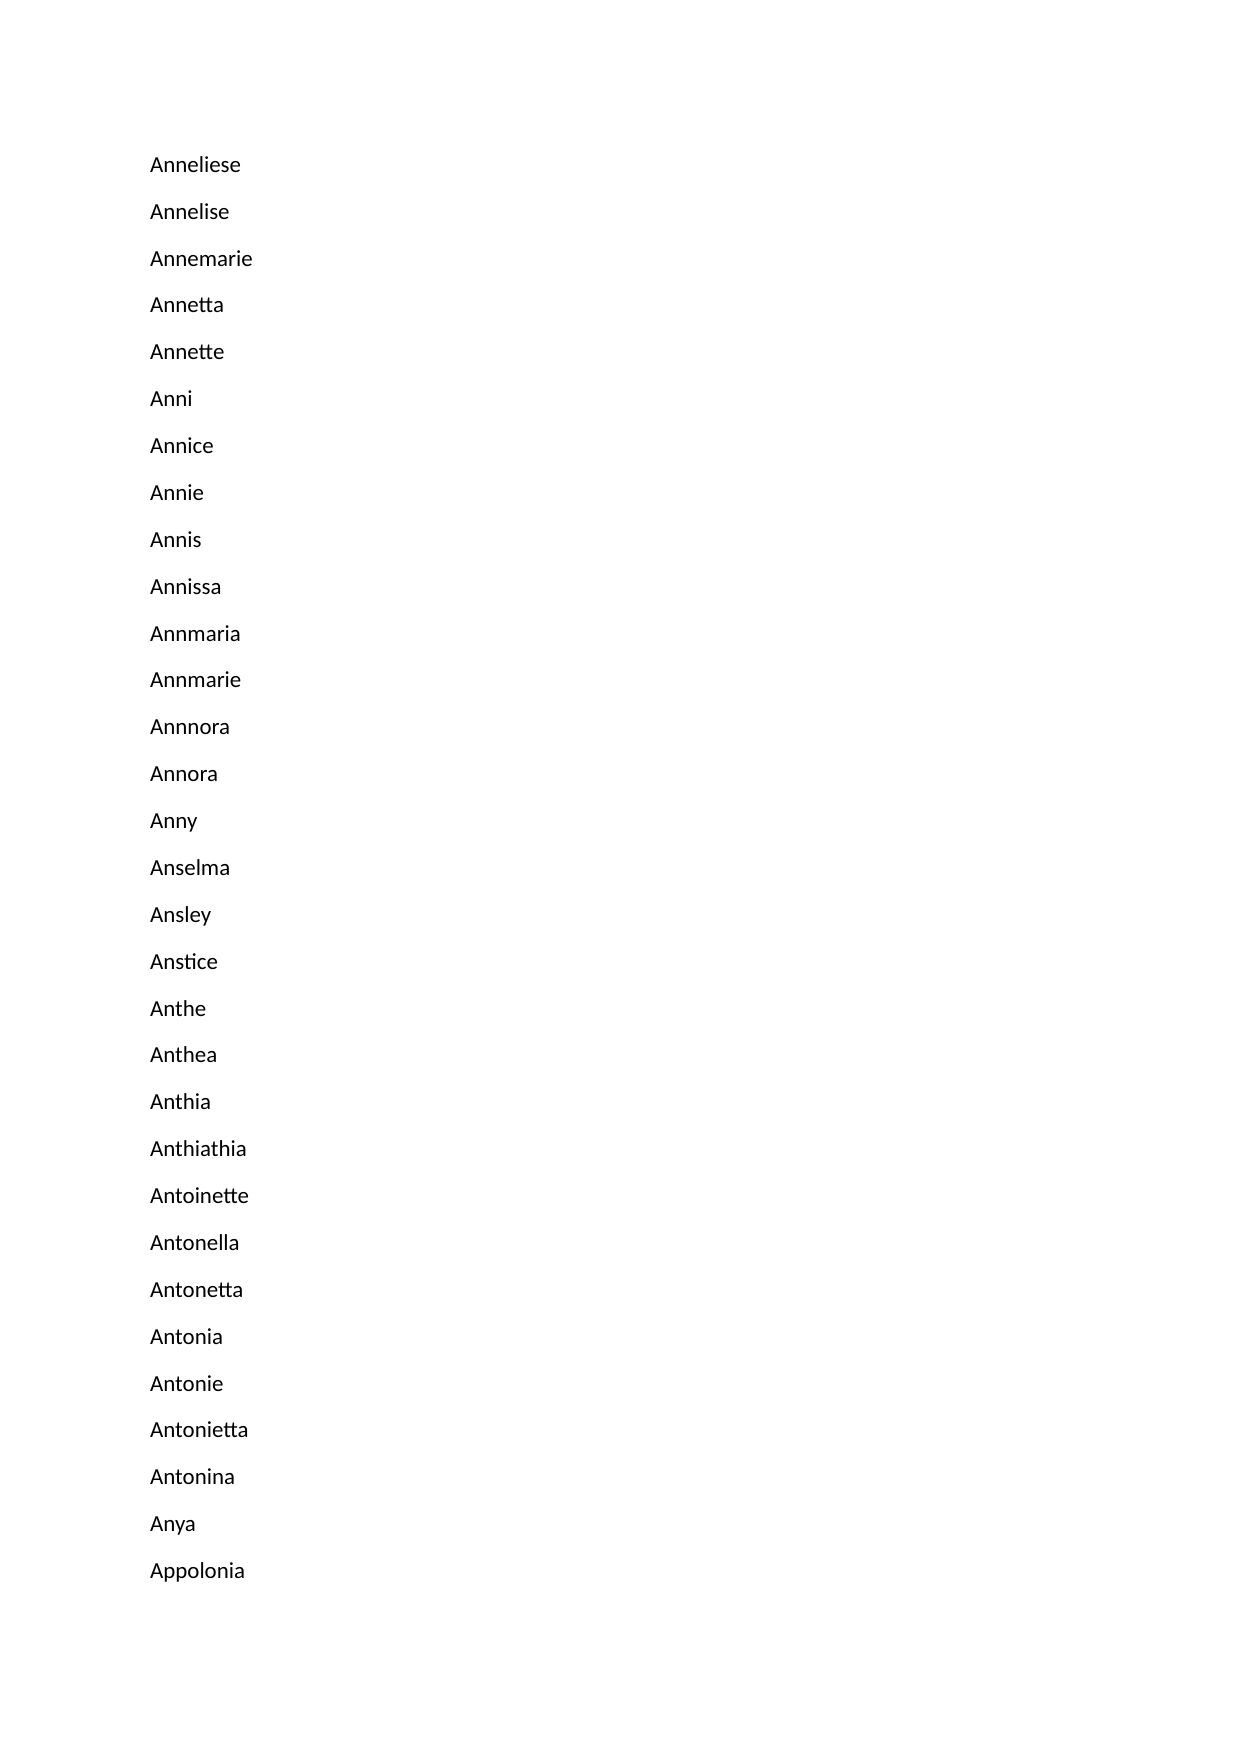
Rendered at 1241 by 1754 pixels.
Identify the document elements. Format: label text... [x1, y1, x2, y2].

text Antoinette [150, 1181, 1090, 1209]
text Anthea [150, 1041, 1090, 1069]
text Antonia [150, 1322, 1090, 1350]
text Anthe [150, 994, 1090, 1022]
text Annetta [150, 291, 1090, 319]
text Antonietta [150, 1416, 1090, 1444]
text Annette [150, 337, 1090, 366]
text Annmaria [150, 619, 1090, 647]
text Anneliese [150, 150, 1090, 178]
text Antonetta [150, 1275, 1090, 1303]
text Antonina [150, 1462, 1090, 1491]
text Annnora [150, 712, 1090, 741]
text Annissa [150, 572, 1090, 600]
text Annis [150, 525, 1090, 553]
text Annice [150, 431, 1090, 459]
text Anselma [150, 853, 1090, 881]
text Antonie [150, 1369, 1090, 1397]
text Annie [150, 478, 1090, 506]
text Annemarie [150, 244, 1090, 272]
text Appolonia [150, 1556, 1090, 1584]
text Anni [150, 384, 1090, 412]
text Anya [150, 1509, 1090, 1537]
text Antonella [150, 1228, 1090, 1256]
text Ansley [150, 900, 1090, 928]
text Annora [150, 759, 1090, 787]
text Annelise [150, 197, 1090, 225]
text Annmarie [150, 666, 1090, 694]
text Anthiathia [150, 1134, 1090, 1162]
text Anthia [150, 1087, 1090, 1116]
text Anny [150, 806, 1090, 834]
text Anstice [150, 947, 1090, 975]
